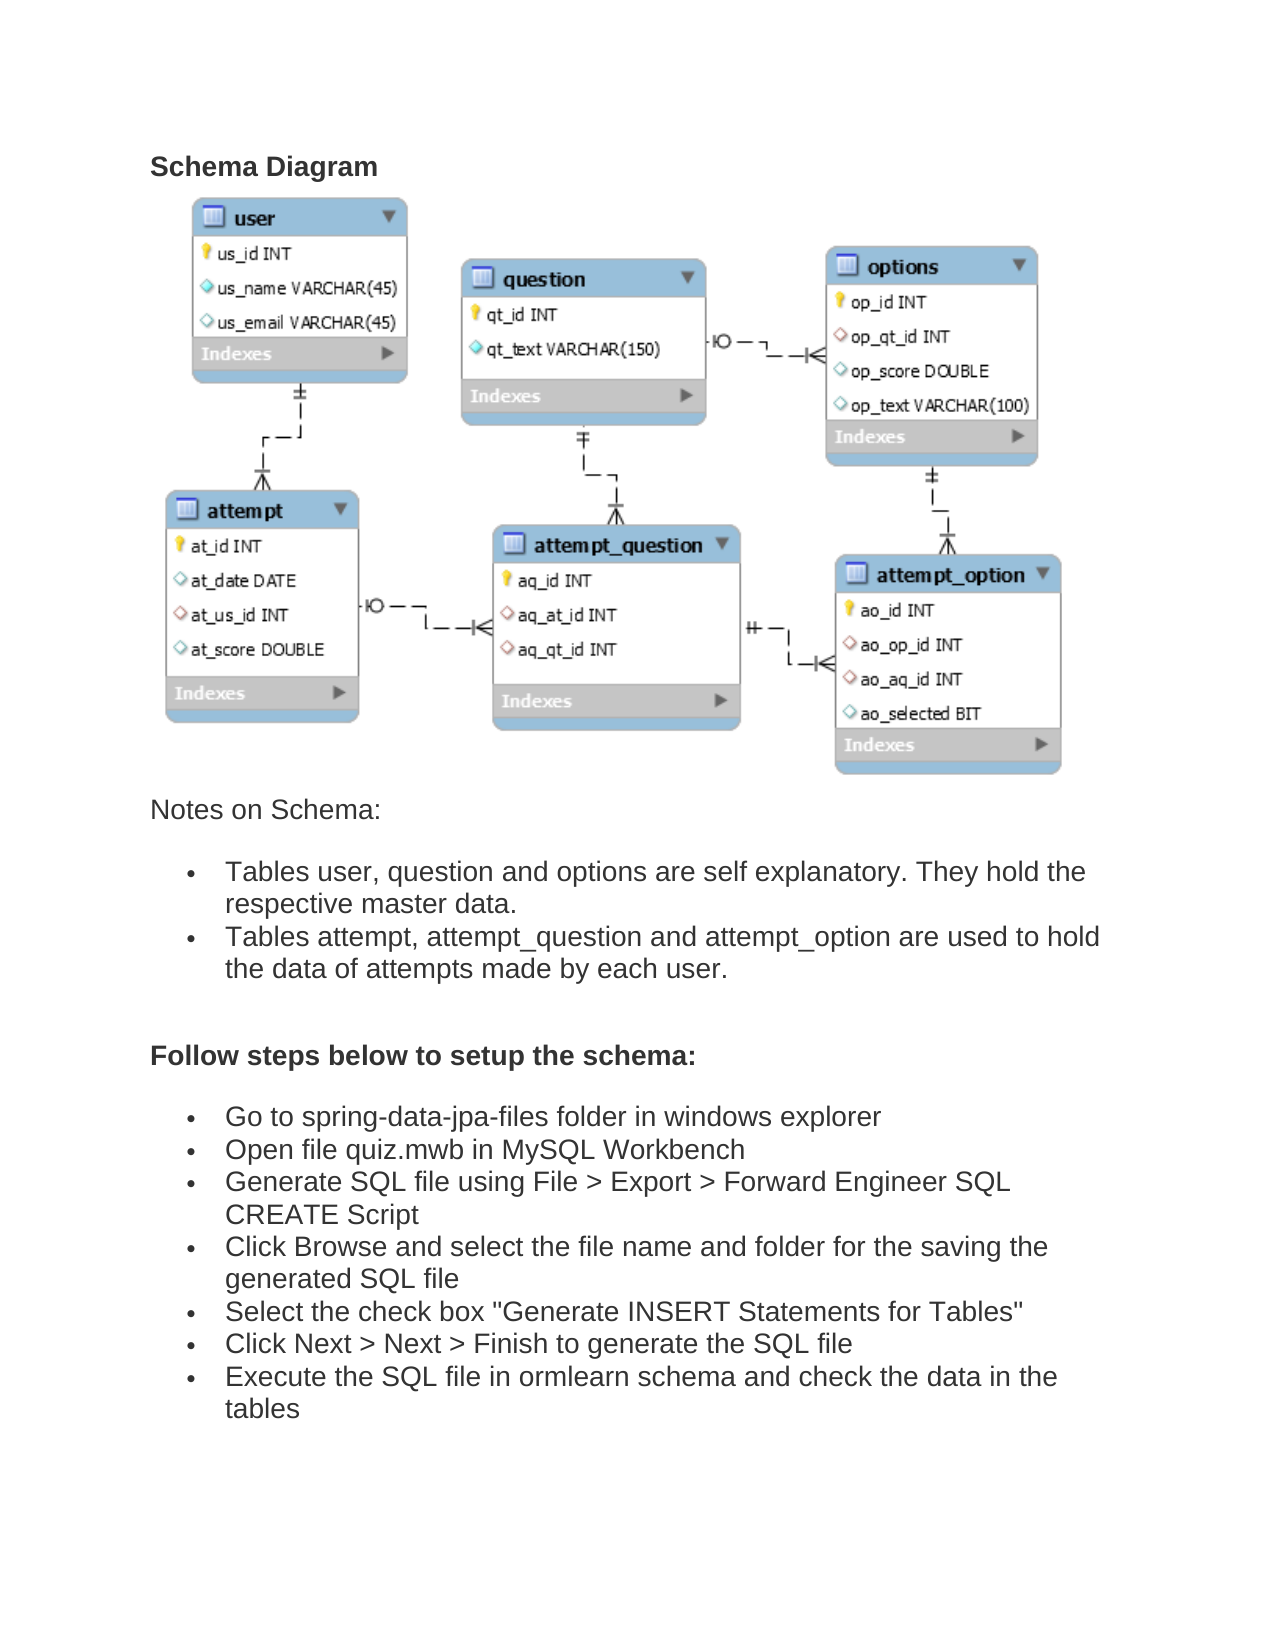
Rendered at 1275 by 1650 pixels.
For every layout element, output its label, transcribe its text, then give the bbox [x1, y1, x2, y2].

text Follow steps below to setup the schema: [150, 1014, 1125, 1071]
list Go to spring-data-jpa-files folder in windows explorer [187, 1100, 1125, 1133]
list Open file quiz.mwb in MySQL Workbench [187, 1133, 1125, 1165]
list Execute the SQL file in ormlearn schema and check the data in the tables [187, 1359, 1125, 1424]
list Click Browse and select the file name and folder for the saving the generated SQL file [187, 1230, 1125, 1295]
list Select the check box "Generate INSERT Statements for Tables" [187, 1295, 1125, 1327]
list Tables attempt, attempt_question and attempt_option are used to hold the data of attempts made by each user. [187, 920, 1125, 984]
list Generate SQL file using File > Export > Forward Engineer SQL CREATE Script [187, 1165, 1125, 1230]
list Tables user, question and options are self explanatory. They hold the respective master data. [187, 855, 1125, 920]
list Click Next > Next > Finish to generate the SQL file [187, 1327, 1125, 1359]
picture [150, 182, 1075, 789]
